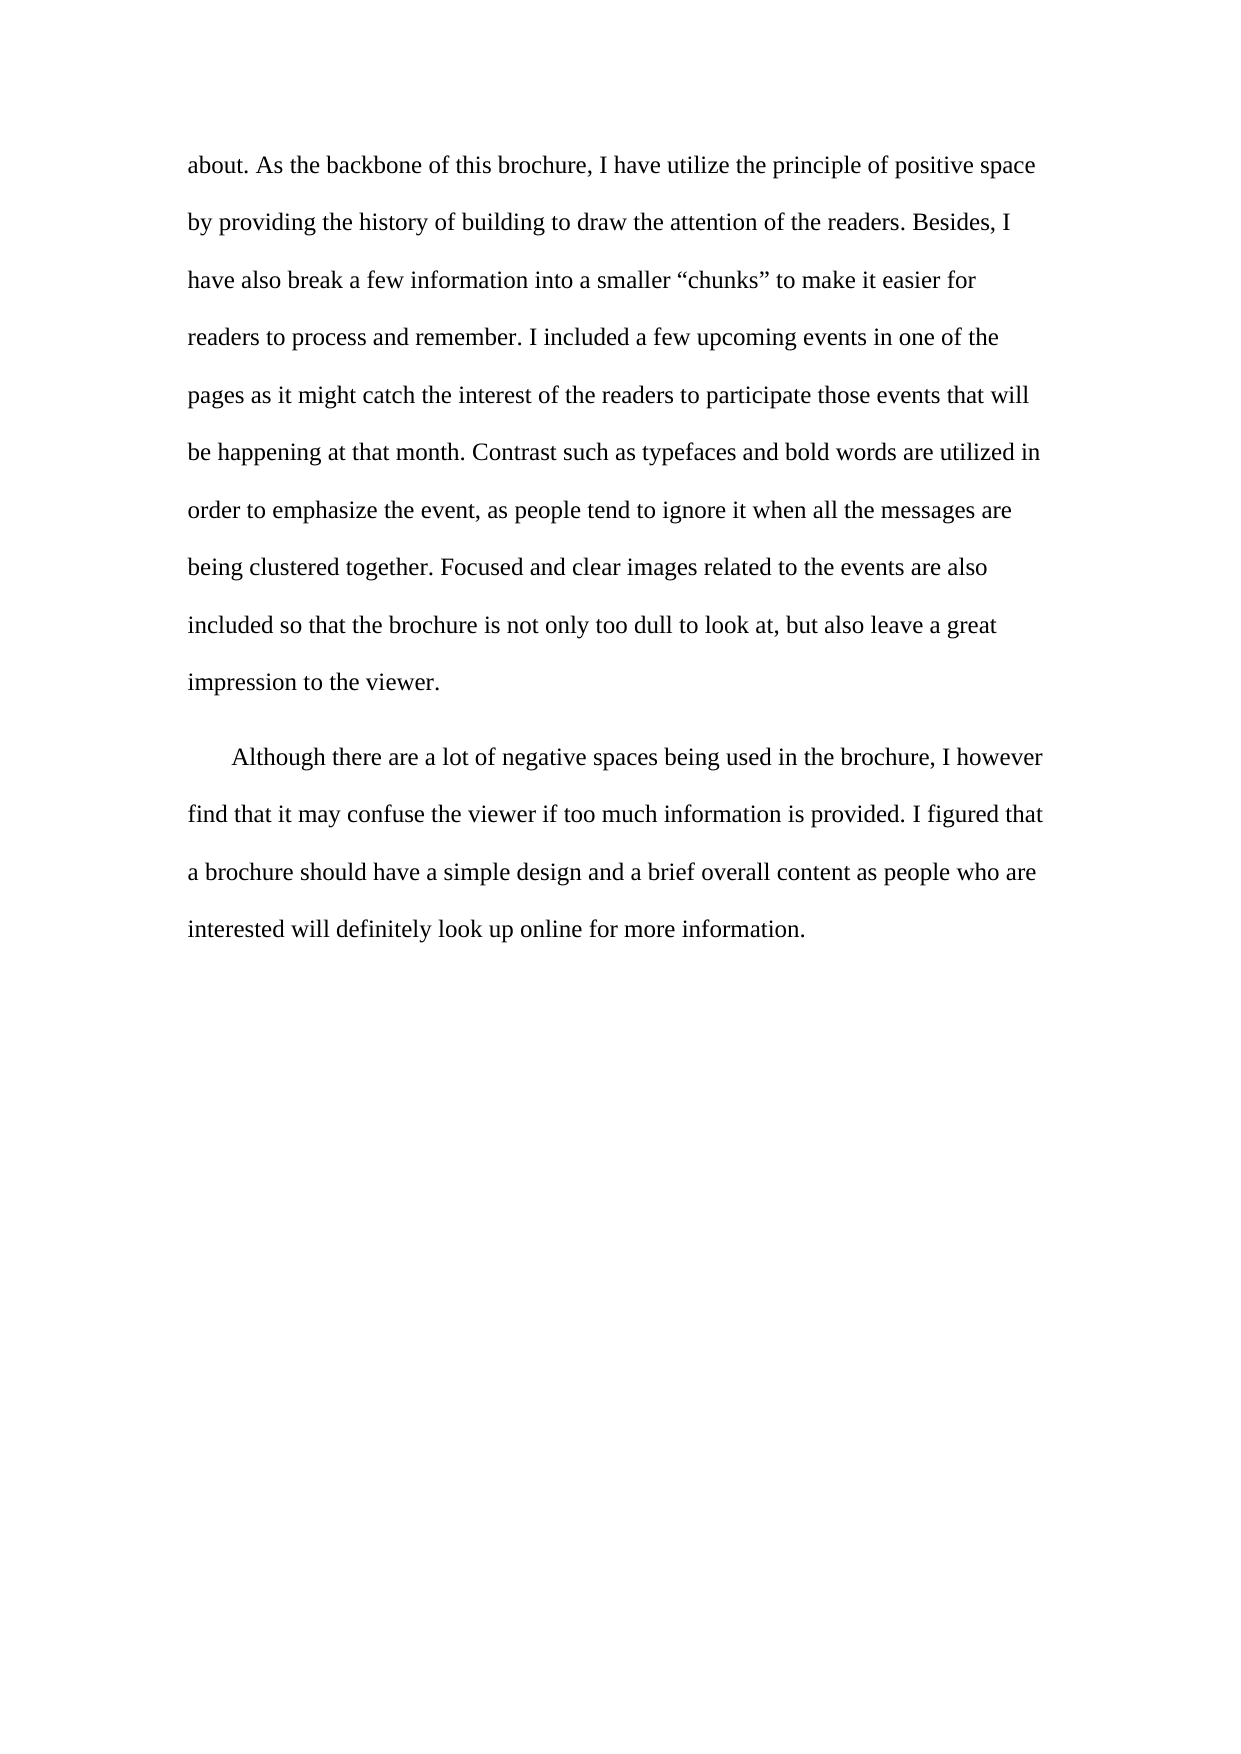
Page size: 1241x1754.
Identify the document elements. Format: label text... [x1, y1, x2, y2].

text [187, 150, 1053, 696]
text Although there are a lot of negative spaces being used in the brochure, I however find that it may confuse the viewer if too much information is provided. I figured that a brochure should have a simple design and a brief overall content as people who are interested will definitely look up online for more information. [187, 742, 1053, 943]
